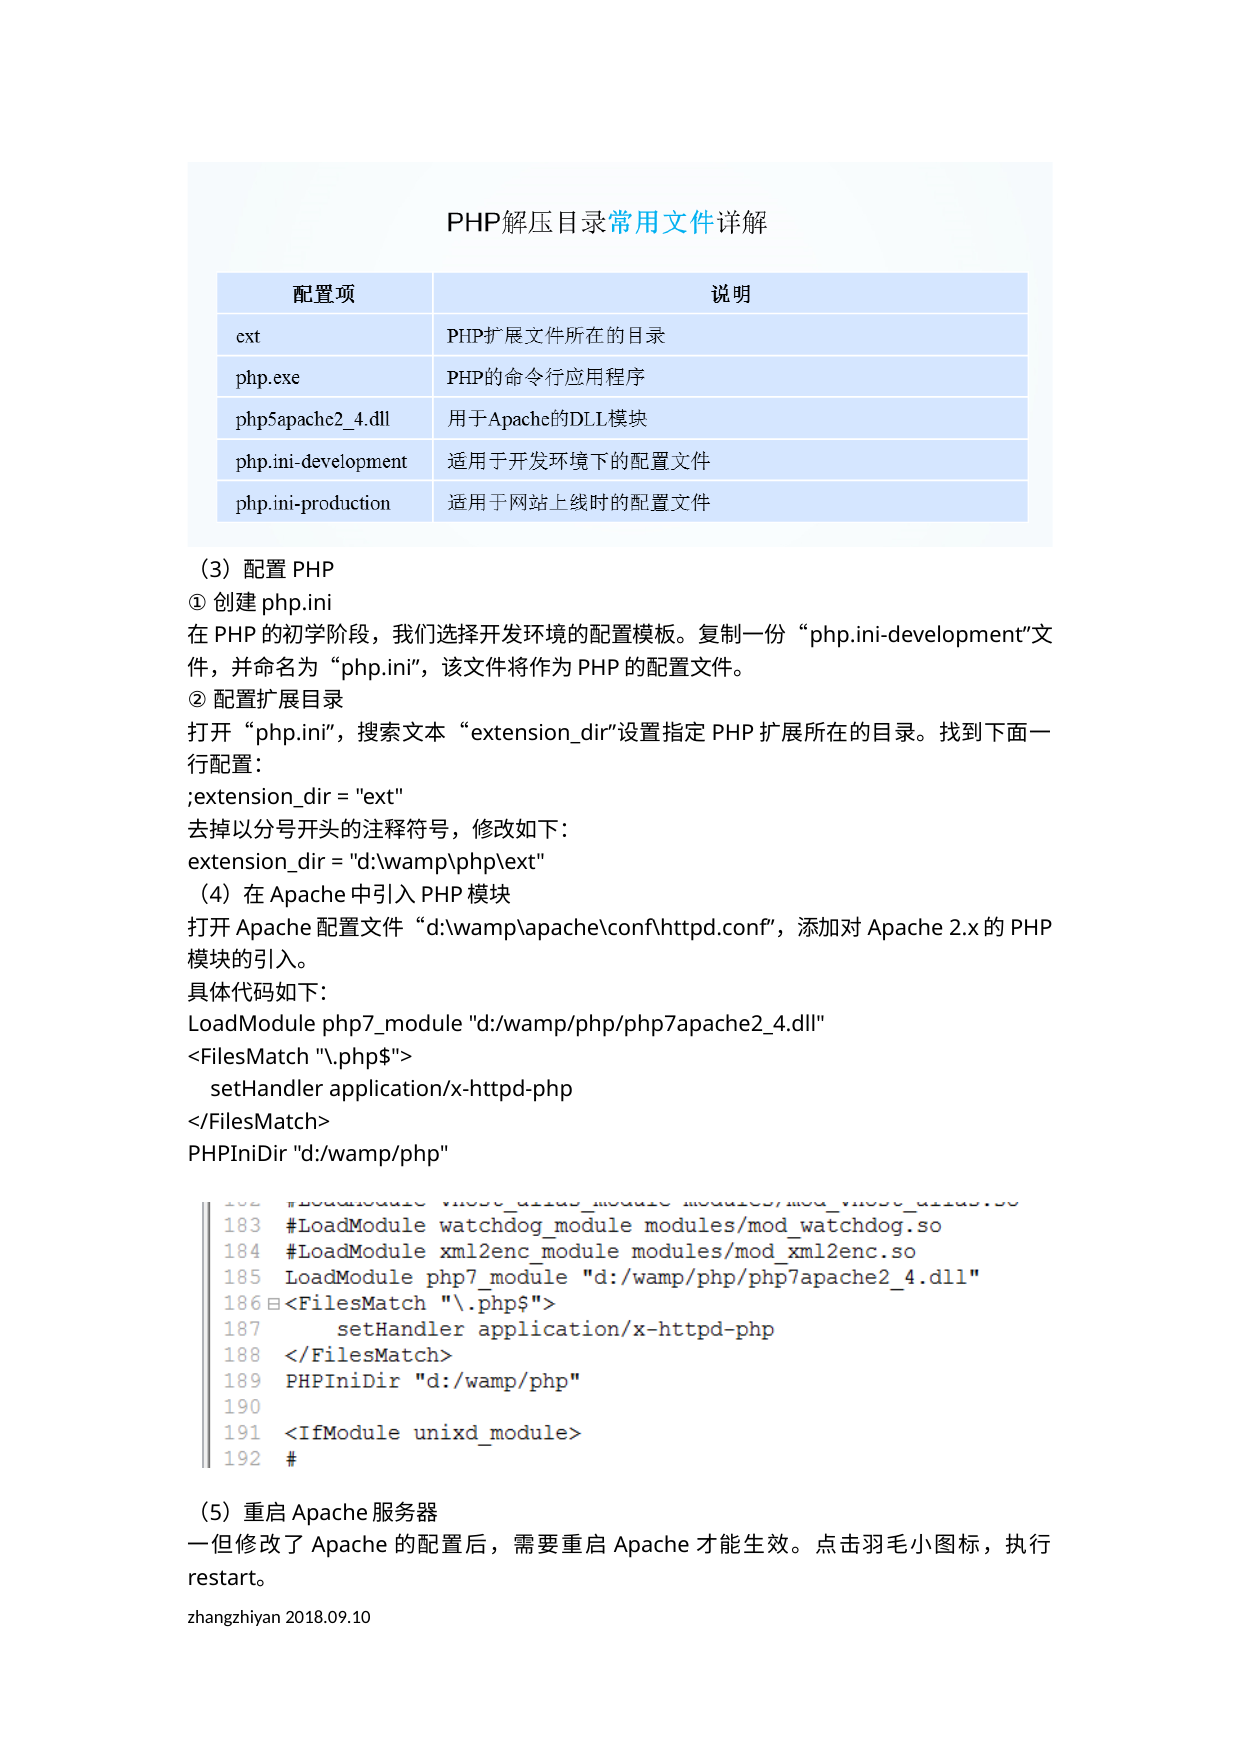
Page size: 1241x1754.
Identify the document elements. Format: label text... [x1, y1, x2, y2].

text extension_dir = "d:\wamp\php\ext" [187, 844, 1053, 877]
text ;extension_dir = "ext" [187, 779, 1053, 812]
picture [187, 1202, 1053, 1468]
text setHandler application/x-httpd-php [187, 1072, 1053, 1104]
text （5）重启Apache服务器 [187, 1494, 1053, 1527]
text ② 配置扩展目录 [187, 682, 1053, 714]
text （3）配置PHP [187, 552, 1053, 584]
text <FilesMatch "\.php$"> [187, 1039, 1053, 1072]
text 去掉以分号开头的注释符号，修改如下： [187, 812, 1053, 844]
text </FilesMatch> [187, 1104, 1053, 1137]
text 具体代码如下： [187, 974, 1053, 1007]
text 打开“php.ini”，搜索文本“extension_dir”设置指定PHP扩展所在的目录。找到下面一行配置： [187, 714, 1053, 779]
text LoadModule php7_module "d:/wamp/php/php7apache2_4.dll" [187, 1007, 1053, 1039]
text 打开Apache配置文件“d:\wamp\apache\conf\httpd.conf”，添加对Apache 2.x的PHP模块的引入。 [187, 909, 1053, 974]
text （4）在Apache中引入PHP模块 [187, 877, 1053, 909]
text 在PHP的初学阶段，我们选择开发环境的配置模板。复制一份“php.ini-development”文件，并命名为“php.ini”，该文件将作为PHP的配置文件。 [187, 617, 1053, 682]
text ① 创建php.ini [187, 584, 1053, 617]
text 一但修改了Apache的配置后，需要重启Apache才能生效。点击羽毛小图标，执行restart。 [187, 1527, 1053, 1592]
picture [187, 162, 1053, 547]
text PHPIniDir "d:/wamp/php" [187, 1137, 1053, 1169]
